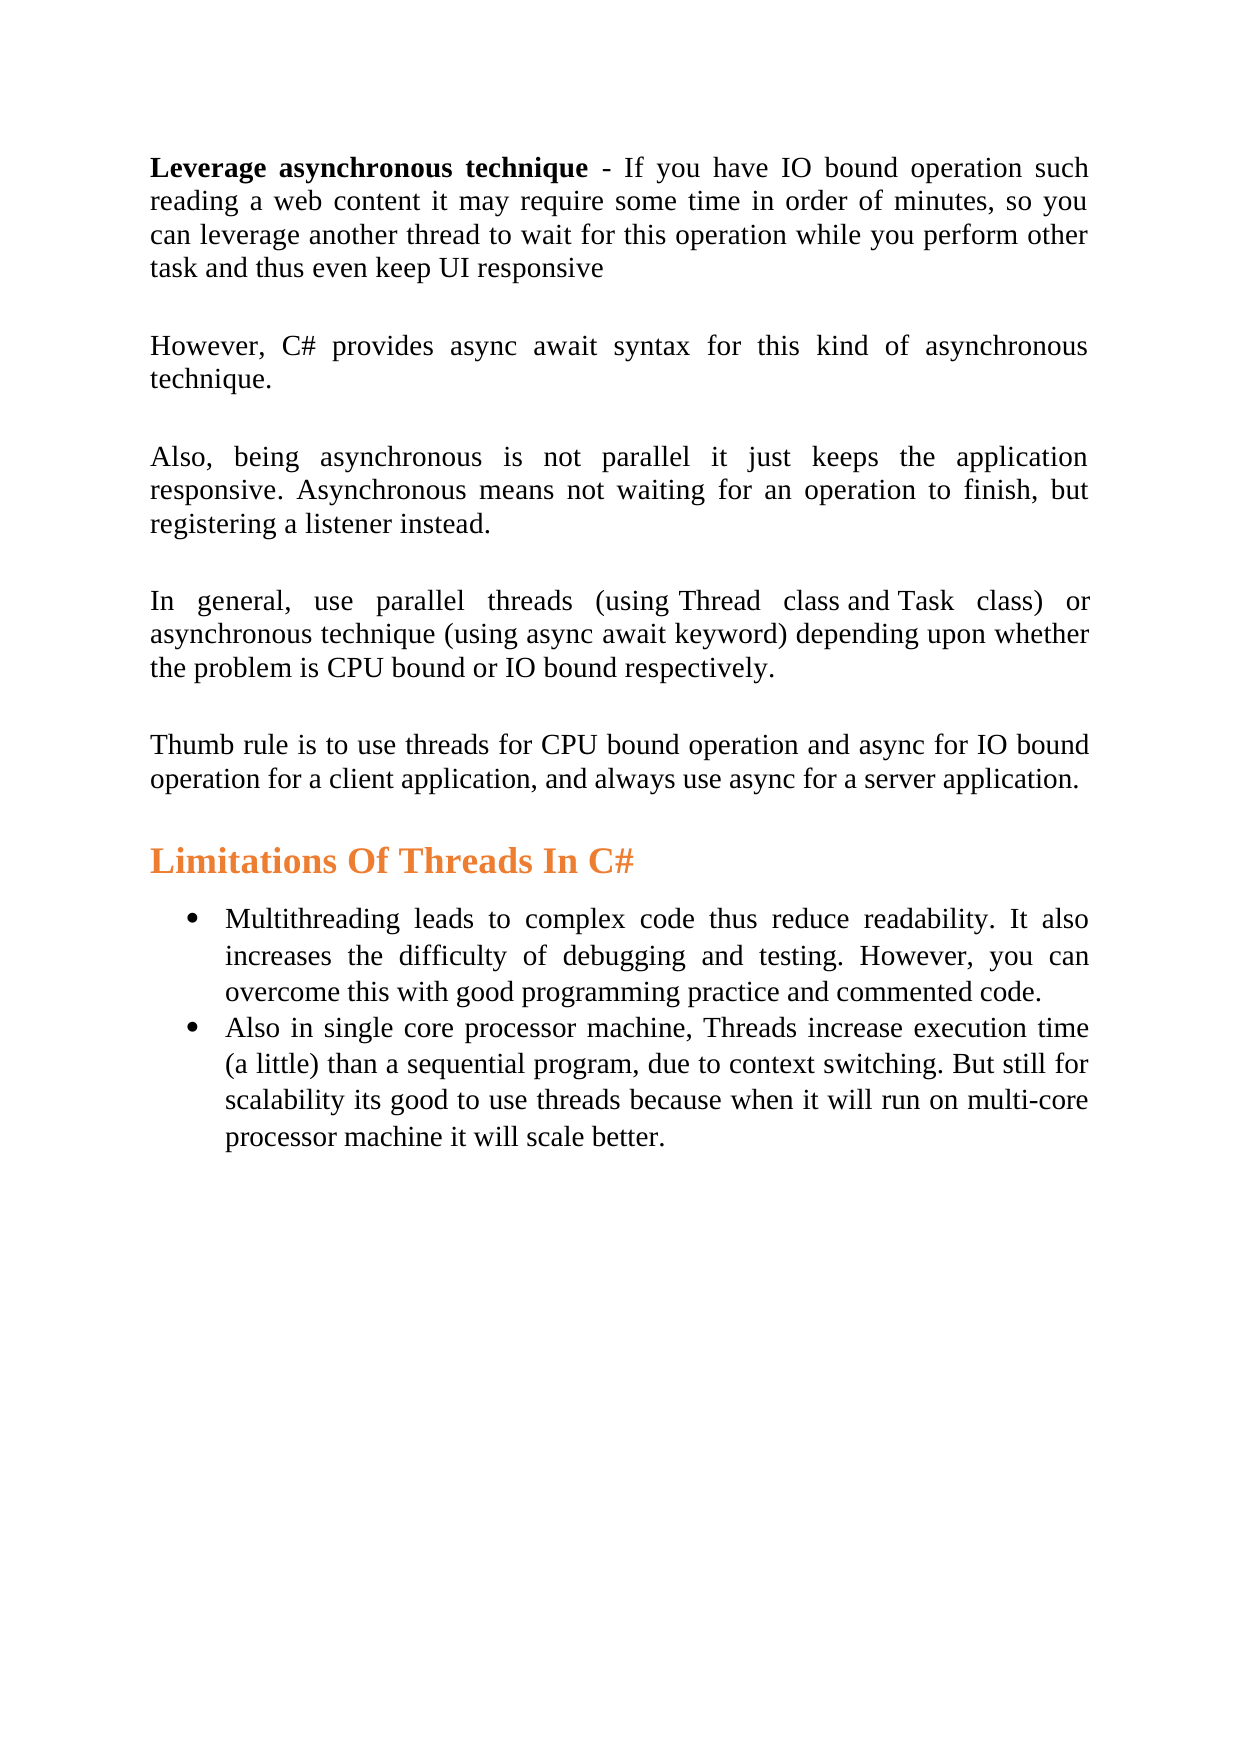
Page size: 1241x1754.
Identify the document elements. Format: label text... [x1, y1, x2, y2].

text Leverage asynchronous technique - If you have IO bound operation such reading a web content it may require some time in order of minutes, so you can leverage another thread to wait for this operation while you perform other task and thus even keep UI responsive [150, 150, 1090, 284]
text Thumb rule is to use threads for CPU bound operation and async for IO bound operation for a client application, and always use async for a server application. [150, 727, 1090, 794]
list Also in single core processor machine, Threads increase execution time (a little) than a sequential program, due to context switching. But still for scalability its good to use threads because when it will run on multi-core processor machine it will scale better. [187, 1010, 1090, 1152]
text In general, use parallel threads (using Thread class and Task class) or asynchronous technique (using async await keyword) depending upon whether the problem is CPU bound or IO bound respectively. [150, 583, 1090, 684]
text Also, being asynchronous is not parallel it just keeps the application responsive. Asynchronous means not waiting for an operation to finish, but registering a listener instead. [150, 439, 1090, 539]
list Multithreading leads to complex code thus reduce readability. It also increases the difficulty of debugging and testing. However, you can overcome this with good programming practice and commented code. [187, 902, 1090, 1007]
text However, C# provides async await syntax for this kind of asynchronous technique. [150, 328, 1090, 395]
text Limitations Of Threads In C# [150, 838, 1090, 881]
